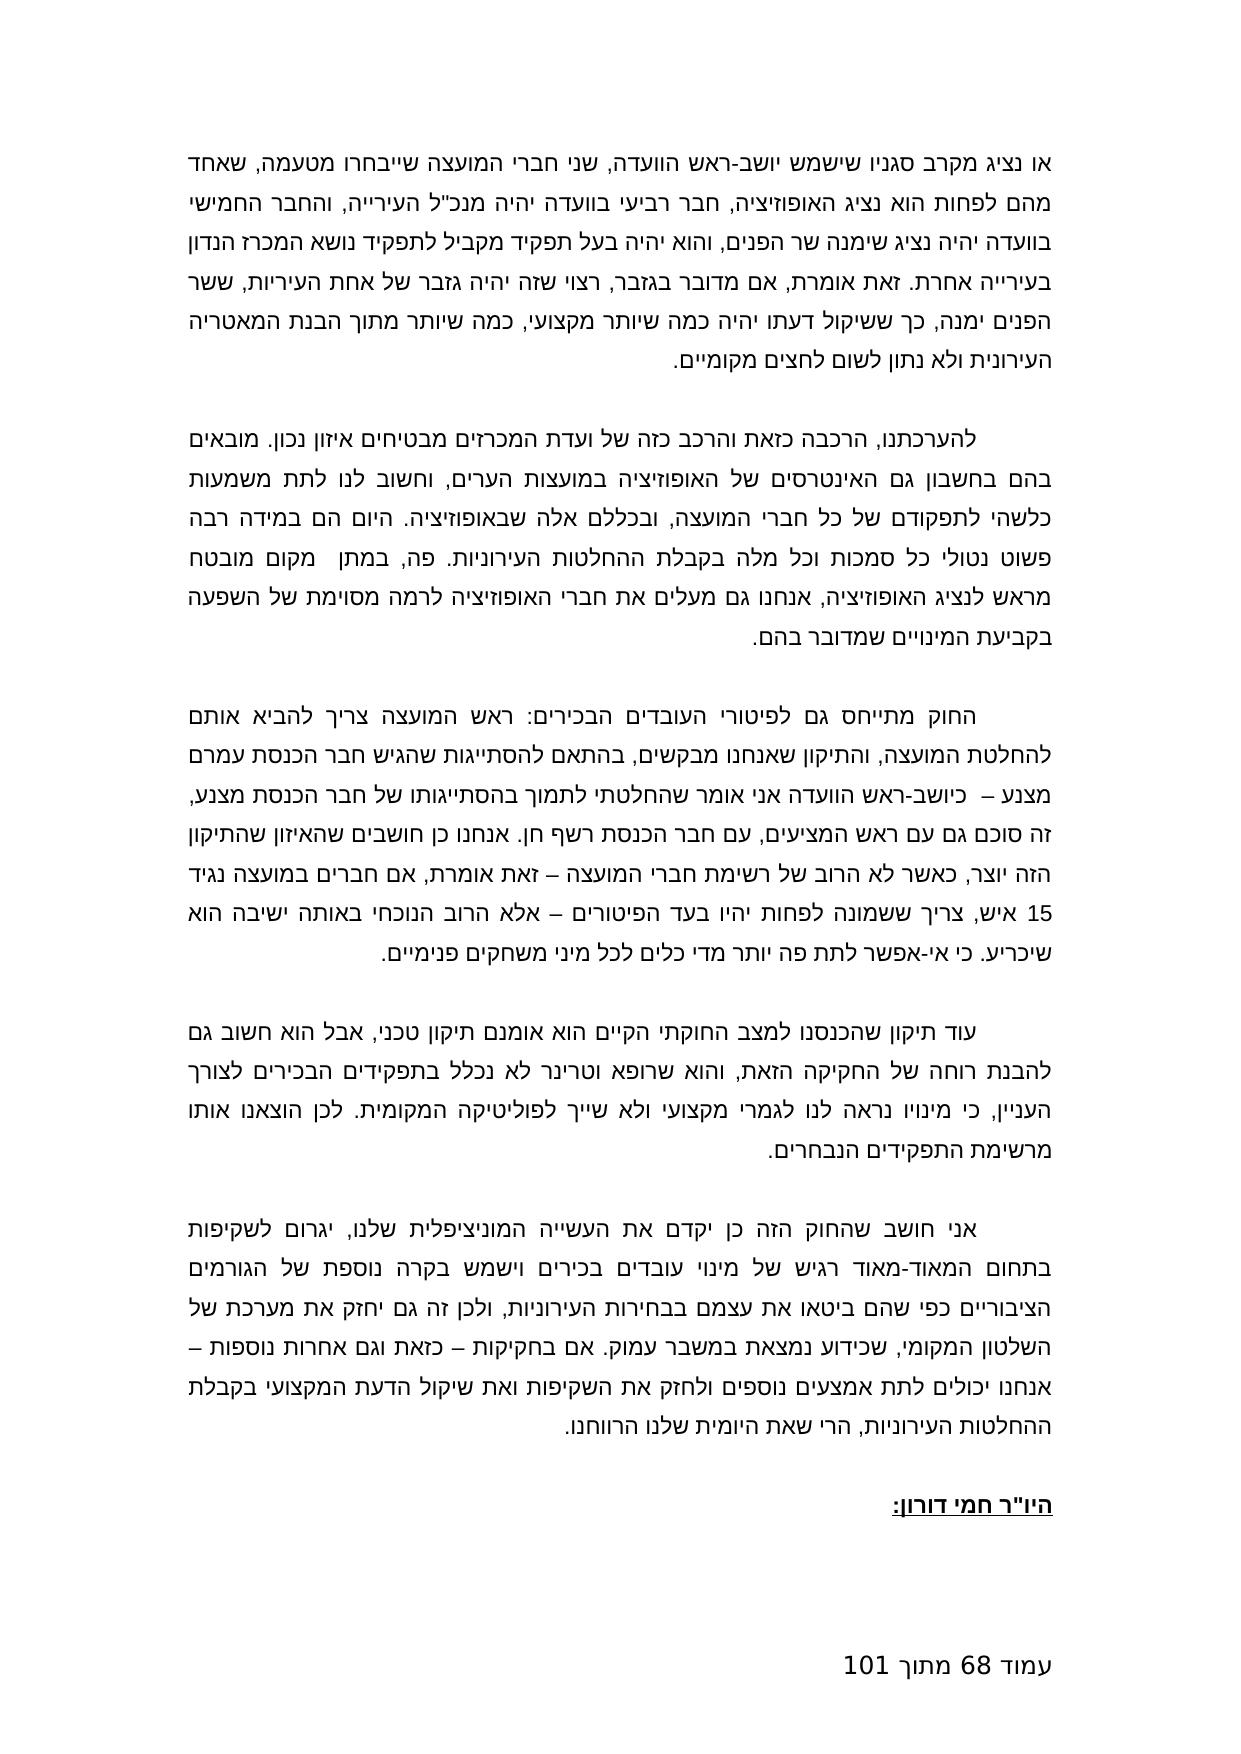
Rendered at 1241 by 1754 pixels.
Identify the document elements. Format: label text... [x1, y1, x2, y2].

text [187, 150, 1053, 374]
text אני חושב שהחוק הזה כן יקדם את העשייה המוניציפלית שלנו, יגרום לשקיפות בתחום המאוד-מאוד רגיש של מינוי עובדים בכירים וישמש בקרה נוספת של הגורמים הציבוריים כפי שהם ביטאו את עצמם בבחירות העירוניות, ולכן זה גם יחזק את מערכת של השלטון המקומי, שכידוע נמצאת במשבר עמוק. אם בחקיקות – כזאת וגם אחרות נוספות – אנחנו יכולים לתת אמצעים נוספים ולחזק את השקיפות ואת שיקול הדעת המקצועי בקבלת ההחלטות העירוניות, הרי שאת היומית שלנו הרווחנו. [187, 1216, 1053, 1440]
text עוד תיקון שהכנסנו למצב החוקתי הקיים הוא אומנם תיקון טכני, אבל הוא חשוב גם להבנת רוחה של החקיקה הזאת, והוא שרופא וטרינר לא נכלל בתפקידים הבכירים לצורך העניין, כי מינויו נראה לנו לגמרי מקצועי ולא שייך לפוליטיקה המקומית. לכן הוצאנו אותו מרשימת התפקידים הנבחרים. [187, 1018, 1053, 1163]
text היו"ר חמי דורון: [187, 1492, 1053, 1519]
text החוק מתייחס גם לפיטורי העובדים הבכירים: ראש המועצה צריך להביא אותם להחלטת המועצה, והתיקון שאנחנו מבקשים, בהתאם להסתייגות שהגיש חבר הכנסת עמרם מצנע – כיושב-ראש הוועדה אני אומר שהחלטתי לתמוך בהסתייגותו של חבר הכנסת מצנע, זה סוכם גם עם ראש המציעים, עם חבר הכנסת רשף חן. אנחנו כן חושבים שהאיזון שהתיקון הזה יוצר, כאשר לא הרוב של רשימת חברי המועצה – זאת אומרת, אם חברים במועצה נגיד 15 איש, צריך ששמונה לפחות יהיו בעד הפיטורים – אלא הרוב הנוכחי באותה ישיבה הוא שיכריע. כי אי-אפשר לתת פה יותר מדי כלים לכל מיני משחקים פנימיים. [187, 703, 1053, 966]
text להערכתנו, הרכבה כזאת והרכב כזה של ועדת המכרזים מבטיחים איזון נכון. מובאים בהם בחשבון גם האינטרסים של האופוזיציה במועצות הערים, וחשוב לנו לתת משמעות כלשהי לתפקודם של כל חברי המועצה, ובכללם אלה שבאופוזיציה. היום הם במידה רבה פשוט נטולי כל סמכות וכל מלה בקבלת ההחלטות העירוניות. פה, במתן מקום מובטח מראש לנציג האופוזיציה, אנחנו גם מעלים את חברי האופוזיציה לרמה מסוימת של השפעה בקביעת המינויים שמדובר בהם. [187, 426, 1053, 650]
